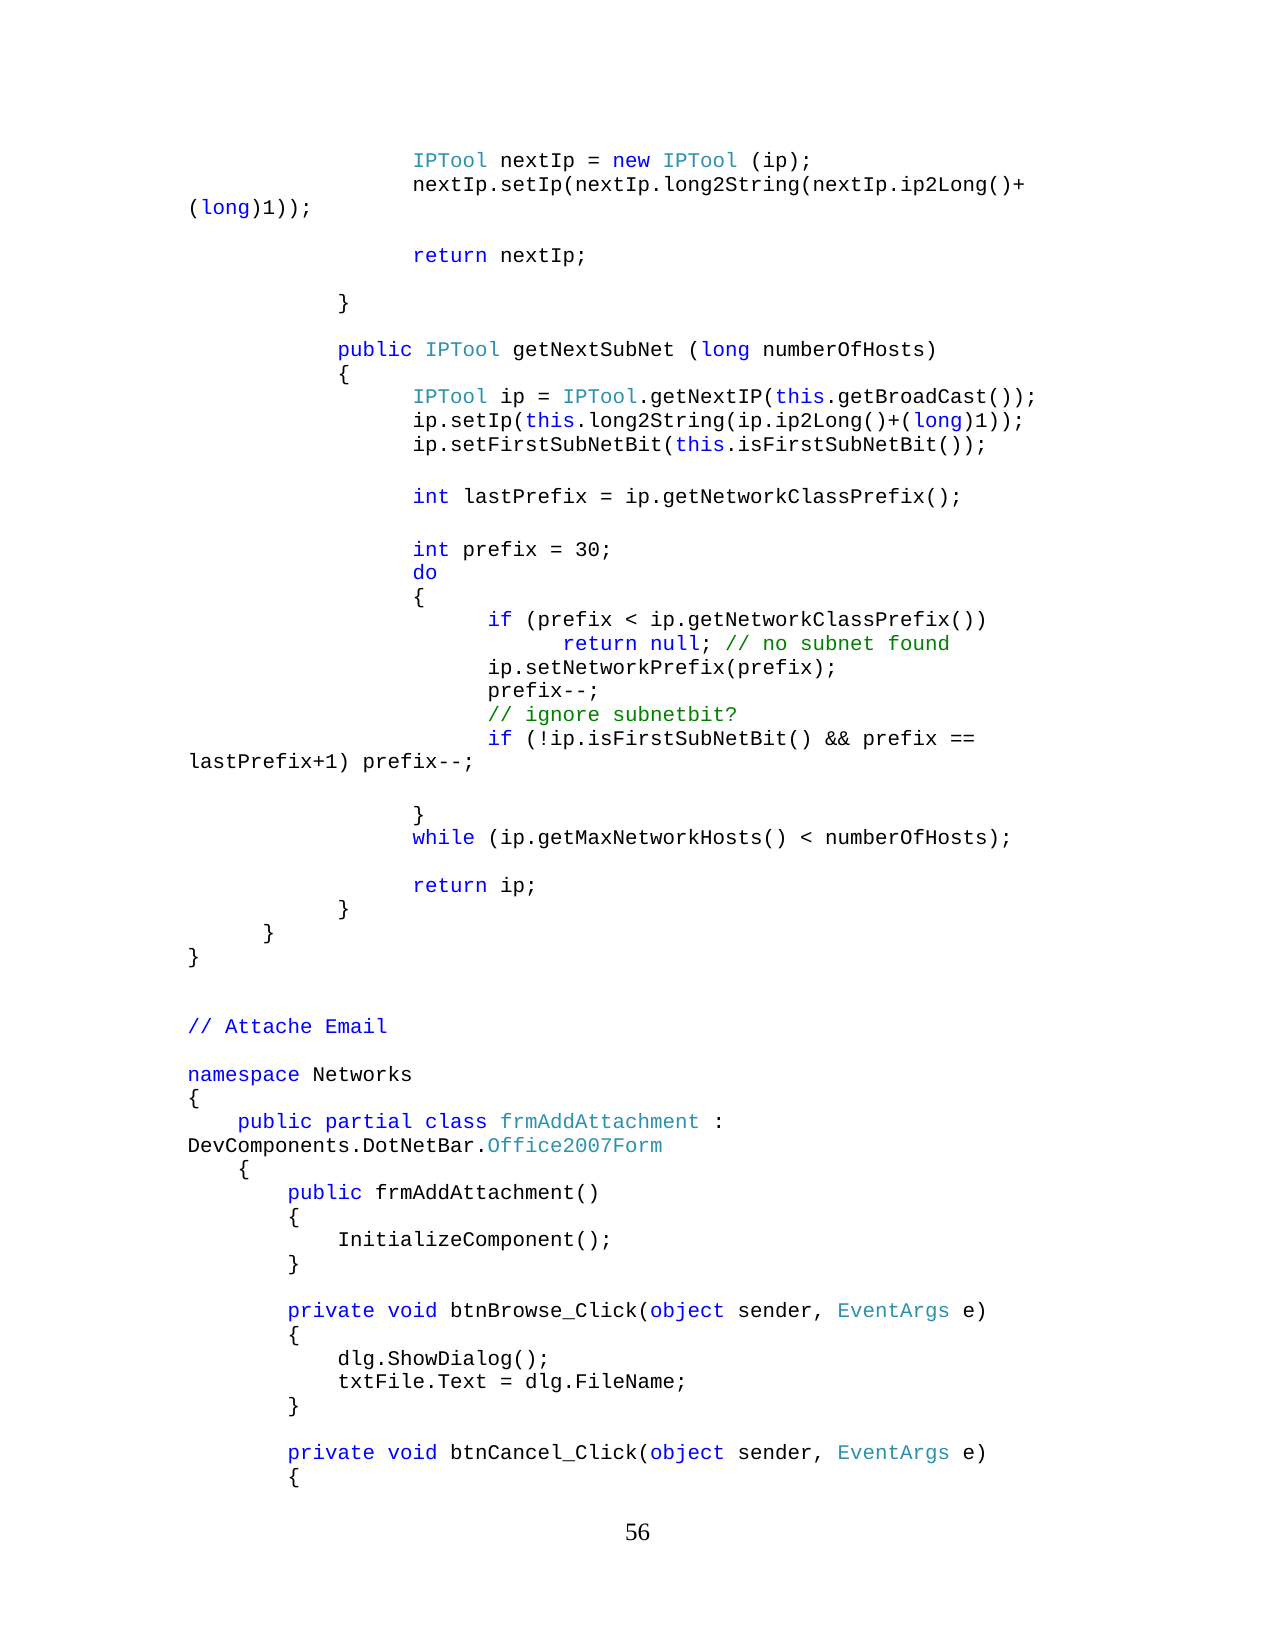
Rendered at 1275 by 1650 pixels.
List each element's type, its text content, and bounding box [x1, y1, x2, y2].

text public IPTool getNextSubNet (long numberOfHosts) [187, 339, 1087, 363]
text ip.setFirstSubNetBit(this.isFirstSubNetBit()); [187, 434, 1087, 457]
text int lastPrefix = ip.getNetworkClassPrefix(); [187, 486, 1087, 510]
text prefix--; [187, 680, 1087, 704]
text public frmAddAttachment() [187, 1182, 1087, 1206]
text } [187, 1253, 1087, 1277]
text while (ip.getMaxNetworkHosts() < numberOfHosts); [187, 827, 1087, 851]
text txtFile.Text = dlg.FileName; [187, 1371, 1087, 1395]
text ip.setNetworkPrefix(prefix); [187, 657, 1087, 680]
text return ip; [187, 875, 1087, 898]
text } [187, 946, 1087, 969]
text } [187, 292, 1087, 316]
text { [187, 1324, 1087, 1347]
text ip.setIp(this.long2String(ip.ip2Long()+(long)1)); [187, 410, 1087, 434]
text } [187, 1395, 1087, 1418]
text public partial class frmAddAttachment : DevComponents.DotNetBar.Office2007Form [187, 1111, 1087, 1158]
text return null; // no subnet found [187, 633, 1087, 657]
text IPTool nextIp = new IPTool (ip); [187, 150, 1087, 174]
text return nextIp; [187, 244, 1087, 268]
text do [187, 562, 1087, 586]
text if (prefix < ip.getNetworkClassPrefix()) [187, 609, 1087, 633]
text nextIp.setIp(nextIp.long2String(nextIp.ip2Long()+(long)1)); [187, 174, 1087, 221]
text { [187, 586, 1087, 609]
text { [187, 1466, 1087, 1489]
text namespace Networks [187, 1064, 1087, 1087]
text dlg.ShowDialog(); [187, 1347, 1087, 1371]
text if (!ip.isFirstSubNetBit() && prefix == lastPrefix+1) prefix--; [187, 728, 1087, 775]
text { [187, 363, 1087, 386]
text { [187, 1158, 1087, 1182]
text // ignore subnetbit? [187, 704, 1087, 728]
text IPTool ip = IPTool.getNextIP(this.getBroadCast()); [187, 386, 1087, 410]
text private void btnCancel_Click(object sender, EventArgs e) [187, 1442, 1087, 1466]
text { [187, 1087, 1087, 1111]
text // Attache Email [187, 1016, 1087, 1040]
text { [187, 1206, 1087, 1229]
text InitializeComponent(); [187, 1229, 1087, 1253]
text int prefix = 30; [187, 538, 1087, 562]
text } [187, 898, 1087, 922]
text } [187, 804, 1087, 827]
text private void btnBrowse_Click(object sender, EventArgs e) [187, 1300, 1087, 1324]
text } [187, 922, 1087, 946]
